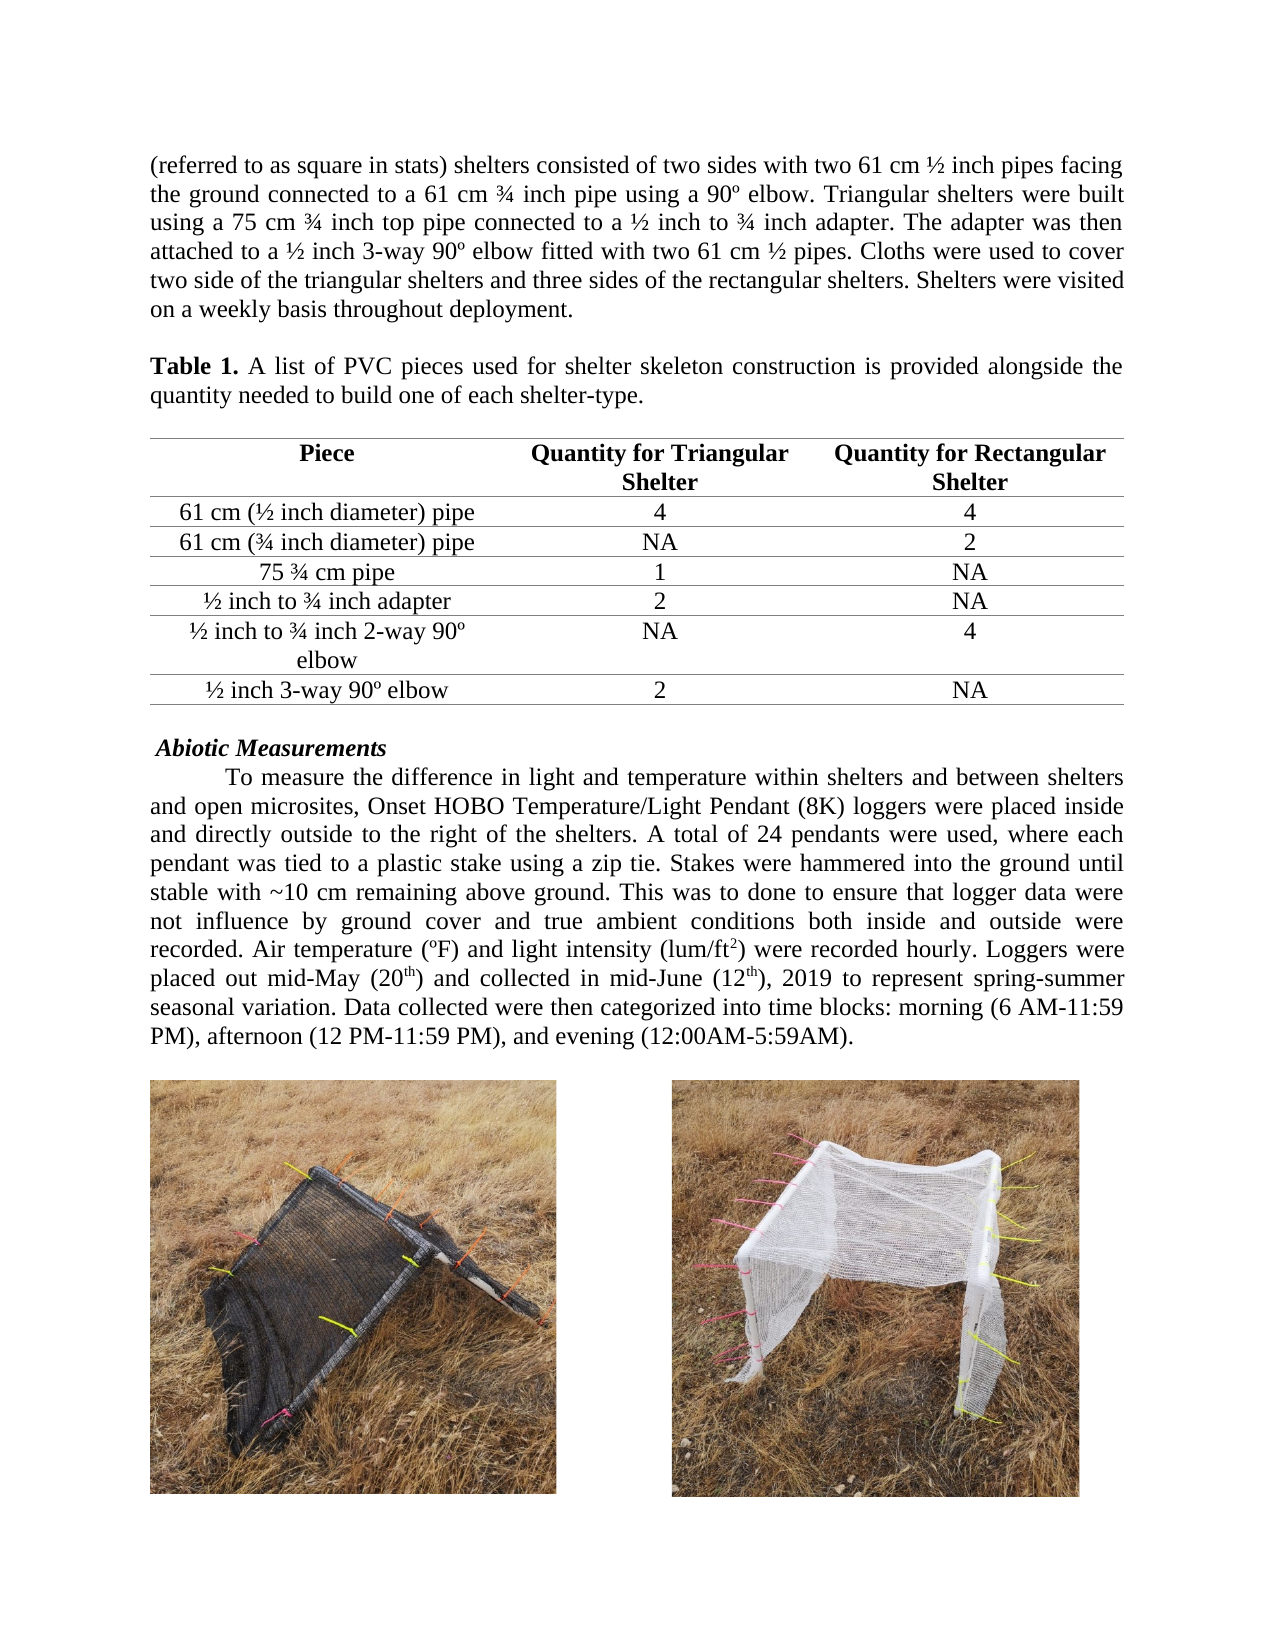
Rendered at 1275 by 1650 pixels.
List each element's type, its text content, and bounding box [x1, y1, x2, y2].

table_cell 2 [816, 527, 1124, 556]
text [150, 150, 1125, 322]
table_cell ½ inch 3-way 90º elbow [150, 675, 504, 703]
table_cell 1 [504, 557, 816, 585]
table_cell 4 [816, 616, 1124, 674]
table_cell NA [504, 616, 816, 674]
table_cell 2 [504, 586, 816, 615]
table_cell 4 [816, 497, 1124, 526]
text Abiotic Measurements [150, 733, 1125, 762]
text To measure the difference in light and temperature within shelters and between shelters and open microsites, Onset HOBO Temperature/Light Pendant (8K) loggers were placed inside and directly outside to the right of the shelters. A total of 24 pendants were used, where each pendant was tied to a plastic stake using a zip tie. Stakes were hammered into the ground until stable with ~10 cm remaining above ground. This was to done to ensure that logger data were not influence by ground cover and true ambient conditions both inside and outside were recorded. Air temperature (ºF) and light intensity (lum/ft2) were recorded hourly. Loggers were placed out mid-May (20th) and collected in mid-June (12th), 2019 to represent spring-summer seasonal variation. Data collected were then categorized into time blocks: morning (6 AM-11:59 PM), afternoon (12 PM-11:59 PM), and evening (12:00AM-5:59AM). [150, 762, 1125, 1049]
table_cell ½ inch to ¾ inch adapter [150, 586, 504, 615]
table_cell ½ inch to ¾ inch 2-way 90º elbow [150, 616, 504, 674]
picture [671, 1080, 1080, 1497]
table_cell NA [504, 527, 816, 556]
table_header Piece [150, 439, 504, 496]
table_cell 4 [504, 497, 816, 526]
table_cell NA [816, 557, 1124, 585]
table_cell NA [816, 586, 1124, 615]
table_cell 61 cm (½ inch diameter) pipe [150, 497, 504, 526]
table_header Quantity for Triangular Shelter [504, 439, 816, 496]
table_cell 75 ¾ cm pipe [150, 557, 504, 585]
table_header Quantity for Rectangular Shelter [816, 439, 1124, 496]
table_cell 61 cm (¾ inch diameter) pipe [150, 527, 504, 556]
table_cell NA [816, 675, 1124, 703]
picture [150, 1080, 557, 1494]
text Table 1. A list of PVC pieces used for shelter skeleton construction is provided alongside the quantity needed to build one of each shelter-type. [150, 351, 1125, 409]
table_cell 2 [504, 675, 816, 703]
